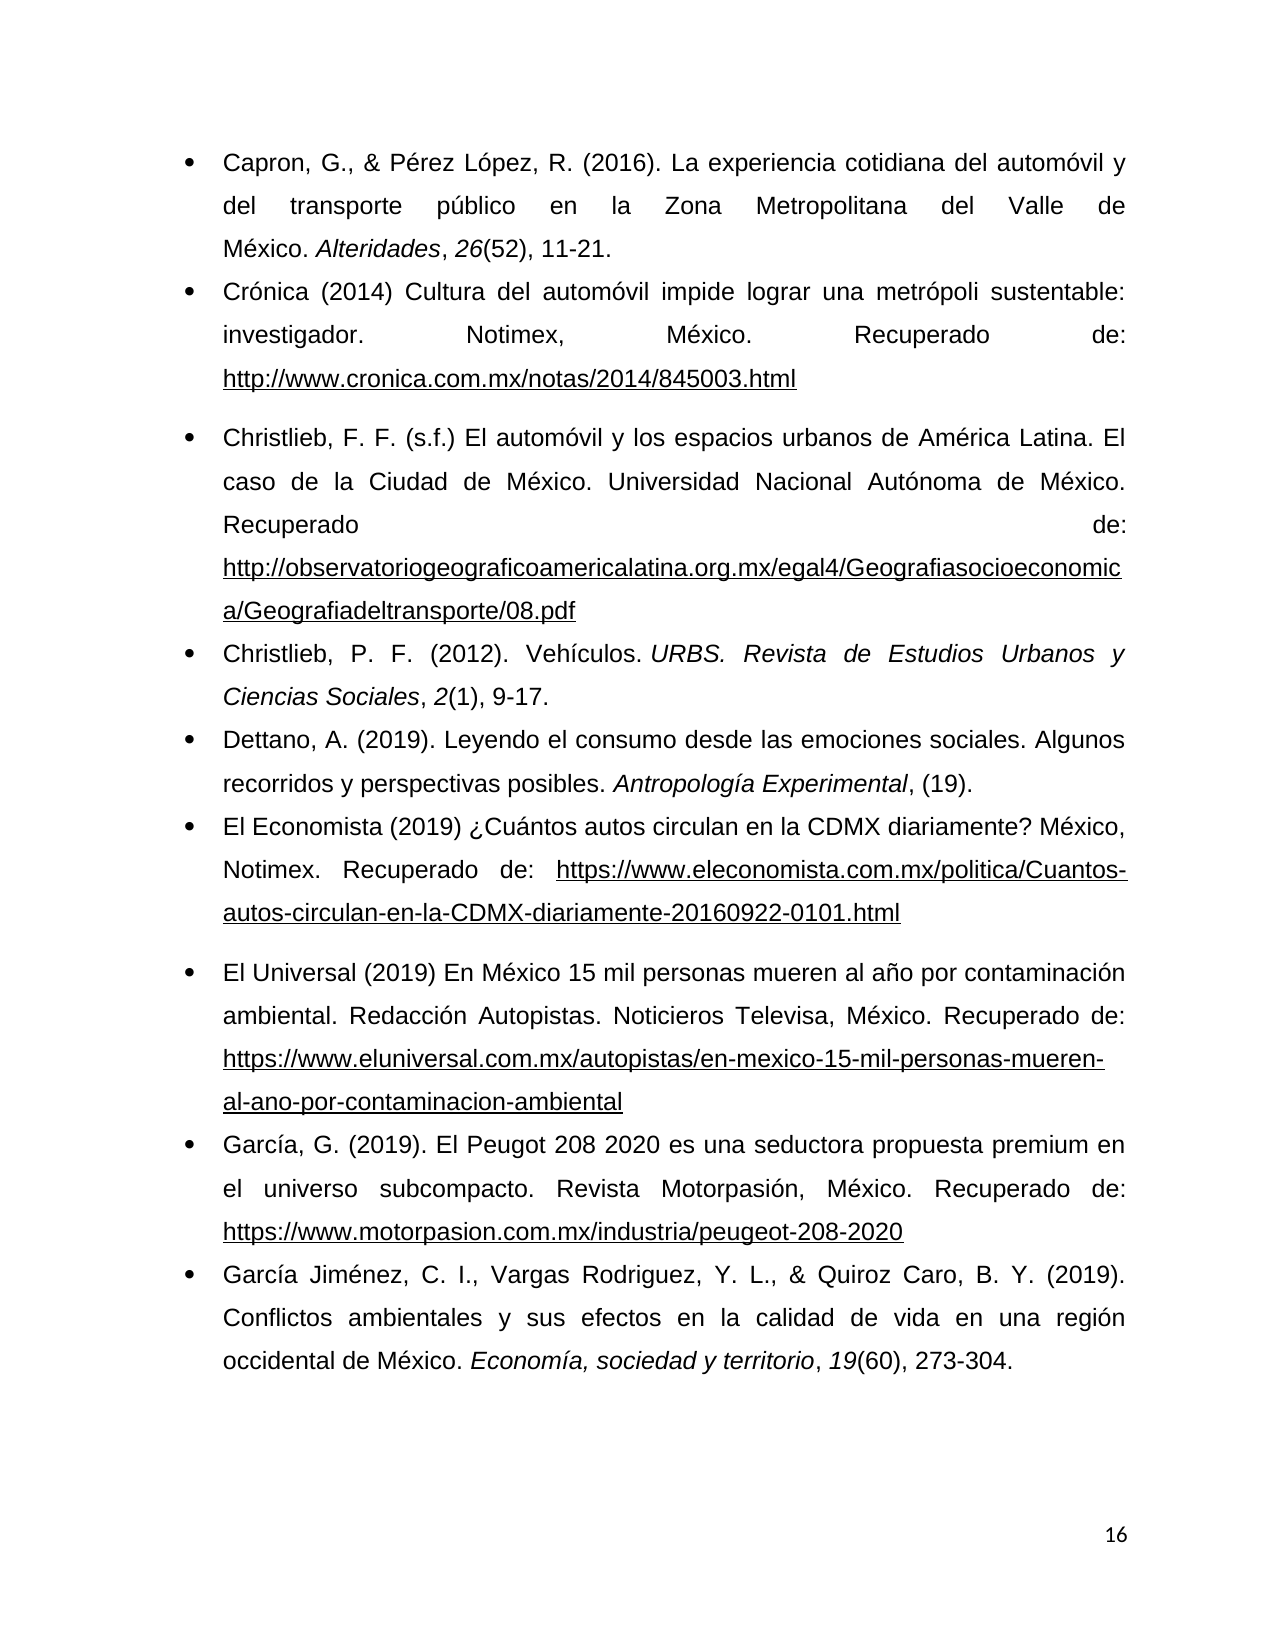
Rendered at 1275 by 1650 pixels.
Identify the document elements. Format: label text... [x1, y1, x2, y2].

list García, G. (2019). El Peugot 208 2020 es una seductora propuesta premium en el universo subcompacto. Revista Motorpasión, México. Recuperado de: https://www.motorpasion.com.mx/industria/peugeot-208-2020 [185, 1131, 1127, 1246]
list Christlieb, P. F. (2012). Vehículos. URBS. Revista de Estudios Urbanos y Ciencias Sociales, 2(1), 9-17. [185, 639, 1127, 711]
list Christlieb, F. F. (s.f.) El automóvil y los espacios urbanos de América Latina. El caso de la Ciudad de México. Universidad Nacional Autónoma de México. Recuperado de: http://observatoriogeograficoamericalatina.org.mx/egal4/Geografiasocioeconomica/Geografiadeltransporte/08.pdf [185, 423, 1127, 625]
list Dettano, A. (2019). Leyendo el consumo desde las emociones sociales. Algunos recorridos y perspectivas posibles. Antropología Experimental, (19). [185, 725, 1127, 797]
list Crónica (2014) Cultura del automóvil impide lograr una metrópoli sustentable: investigador. Notimex, México. Recuperado de: http://www.cronica.com.mx/notas/2014/845003.html [185, 277, 1127, 392]
list Capron, G., & Pérez López, R. (2016). La experiencia cotidiana del automóvil y del transporte público en la Zona Metropolitana del Valle de México. Alteridades, 26(52), 11-21. [185, 148, 1127, 263]
list El Universal (2019) En México 15 mil personas mueren al año por contaminación ambiental. Redacción Autopistas. Noticieros Televisa, México. Recuperado de: https://www.eluniversal.com.mx/autopistas/en-mexico-15-mil-personas-mueren-al-ano-por-contaminacion-ambiental [185, 958, 1127, 1116]
list García Jiménez, C. I., Vargas Rodriguez, Y. L., & Quiroz Caro, B. Y. (2019). Conflictos ambientales y sus efectos en la calidad de vida en una región occidental de México. Economía, sociedad y territorio, 19(60), 273-304. [185, 1260, 1127, 1375]
list El Economista (2019) ¿Cuántos autos circulan en la CDMX diariamente? México, Notimex. Recuperado de: https://www.eleconomista.com.mx/politica/Cuantos-autos-circulan-en-la-CDMX-diariamente-20160922-0101.html [185, 812, 1127, 927]
